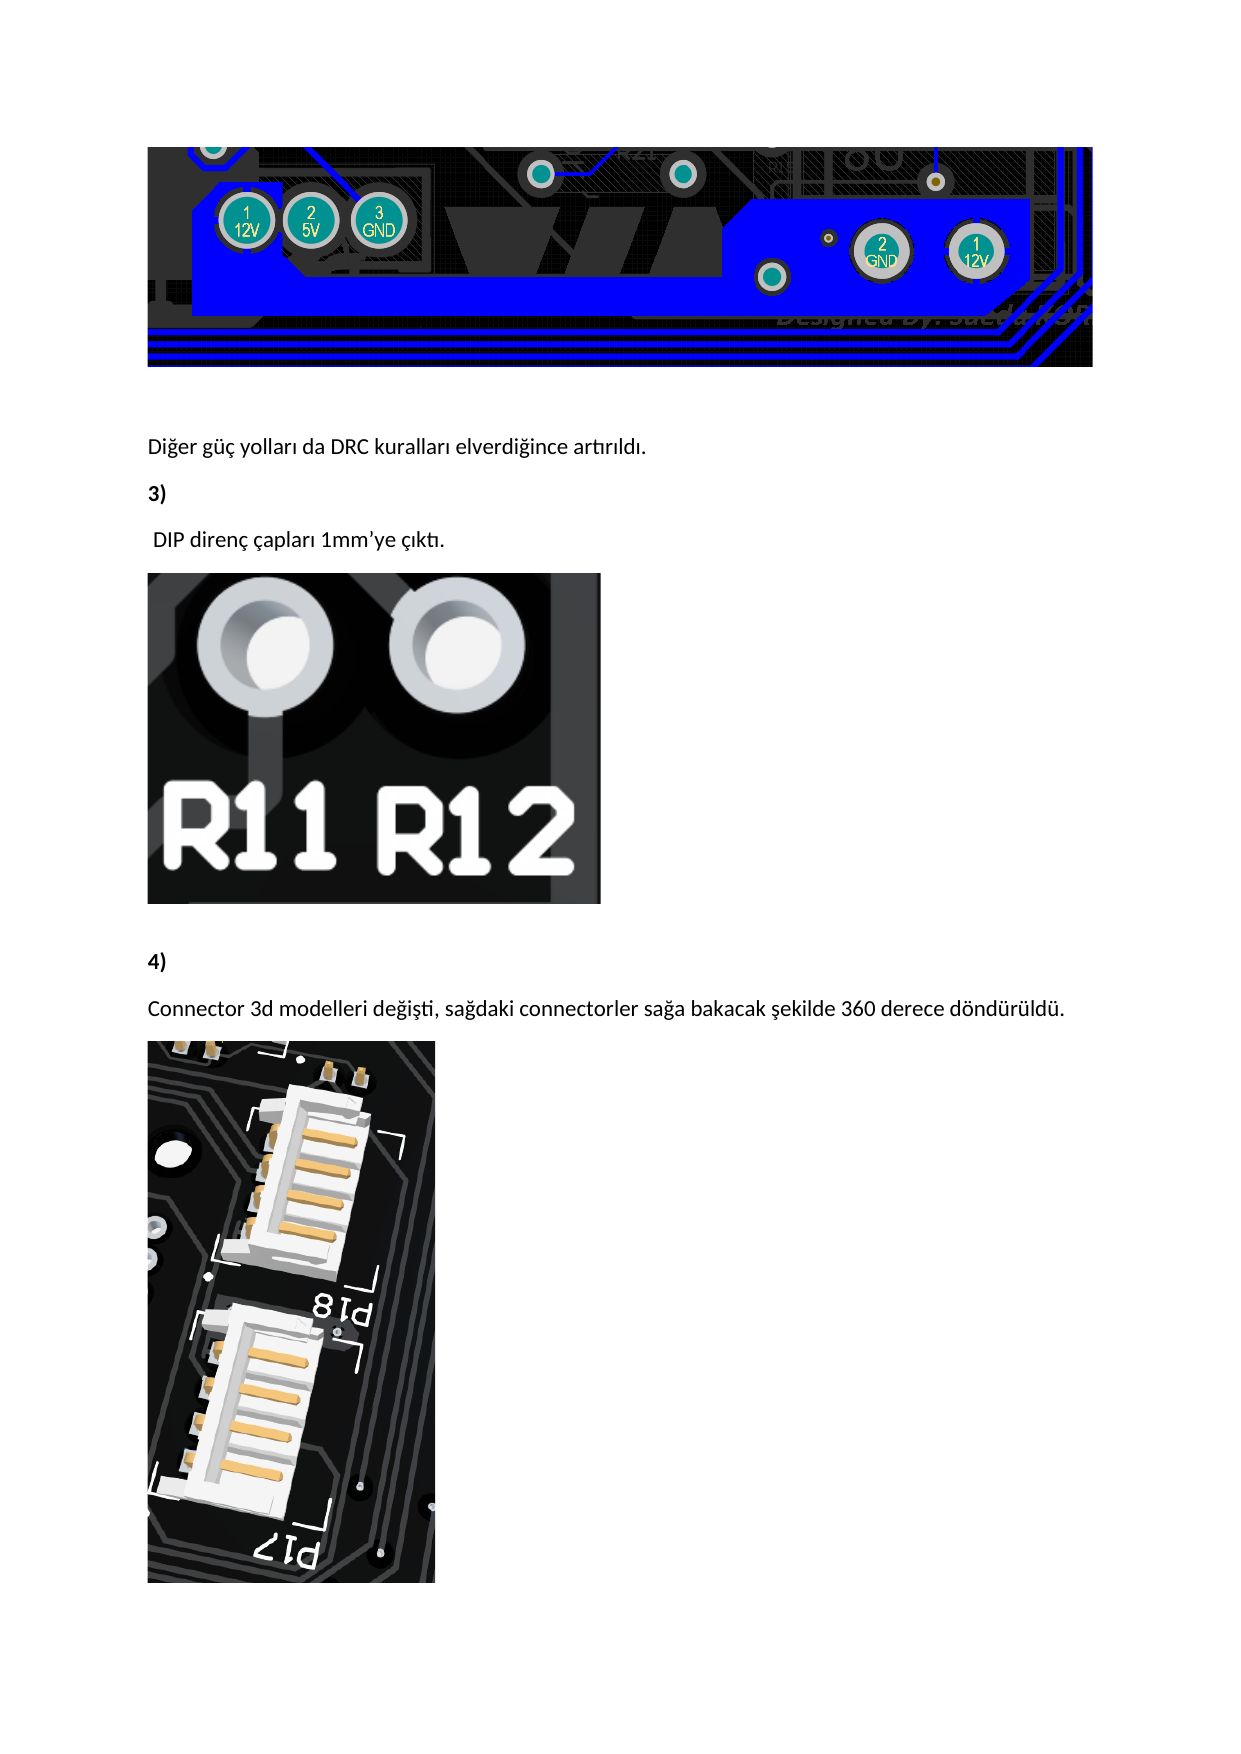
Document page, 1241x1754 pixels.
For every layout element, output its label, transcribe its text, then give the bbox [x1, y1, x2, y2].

picture [147, 147, 1093, 367]
text Diğer güç yolları da DRC kuralları elverdiğince artırıldı. [148, 432, 1093, 460]
text 3) [148, 479, 1093, 507]
text 4) [148, 947, 1093, 976]
text Connector 3d modelleri değişti, sağdaki connectorler sağa bakacak şekilde 360 derece döndürüldü. [148, 994, 1093, 1022]
text DIP direnç çapları 1mm’ye çıktı. [148, 526, 1093, 554]
picture [147, 573, 601, 904]
picture [147, 1041, 436, 1583]
